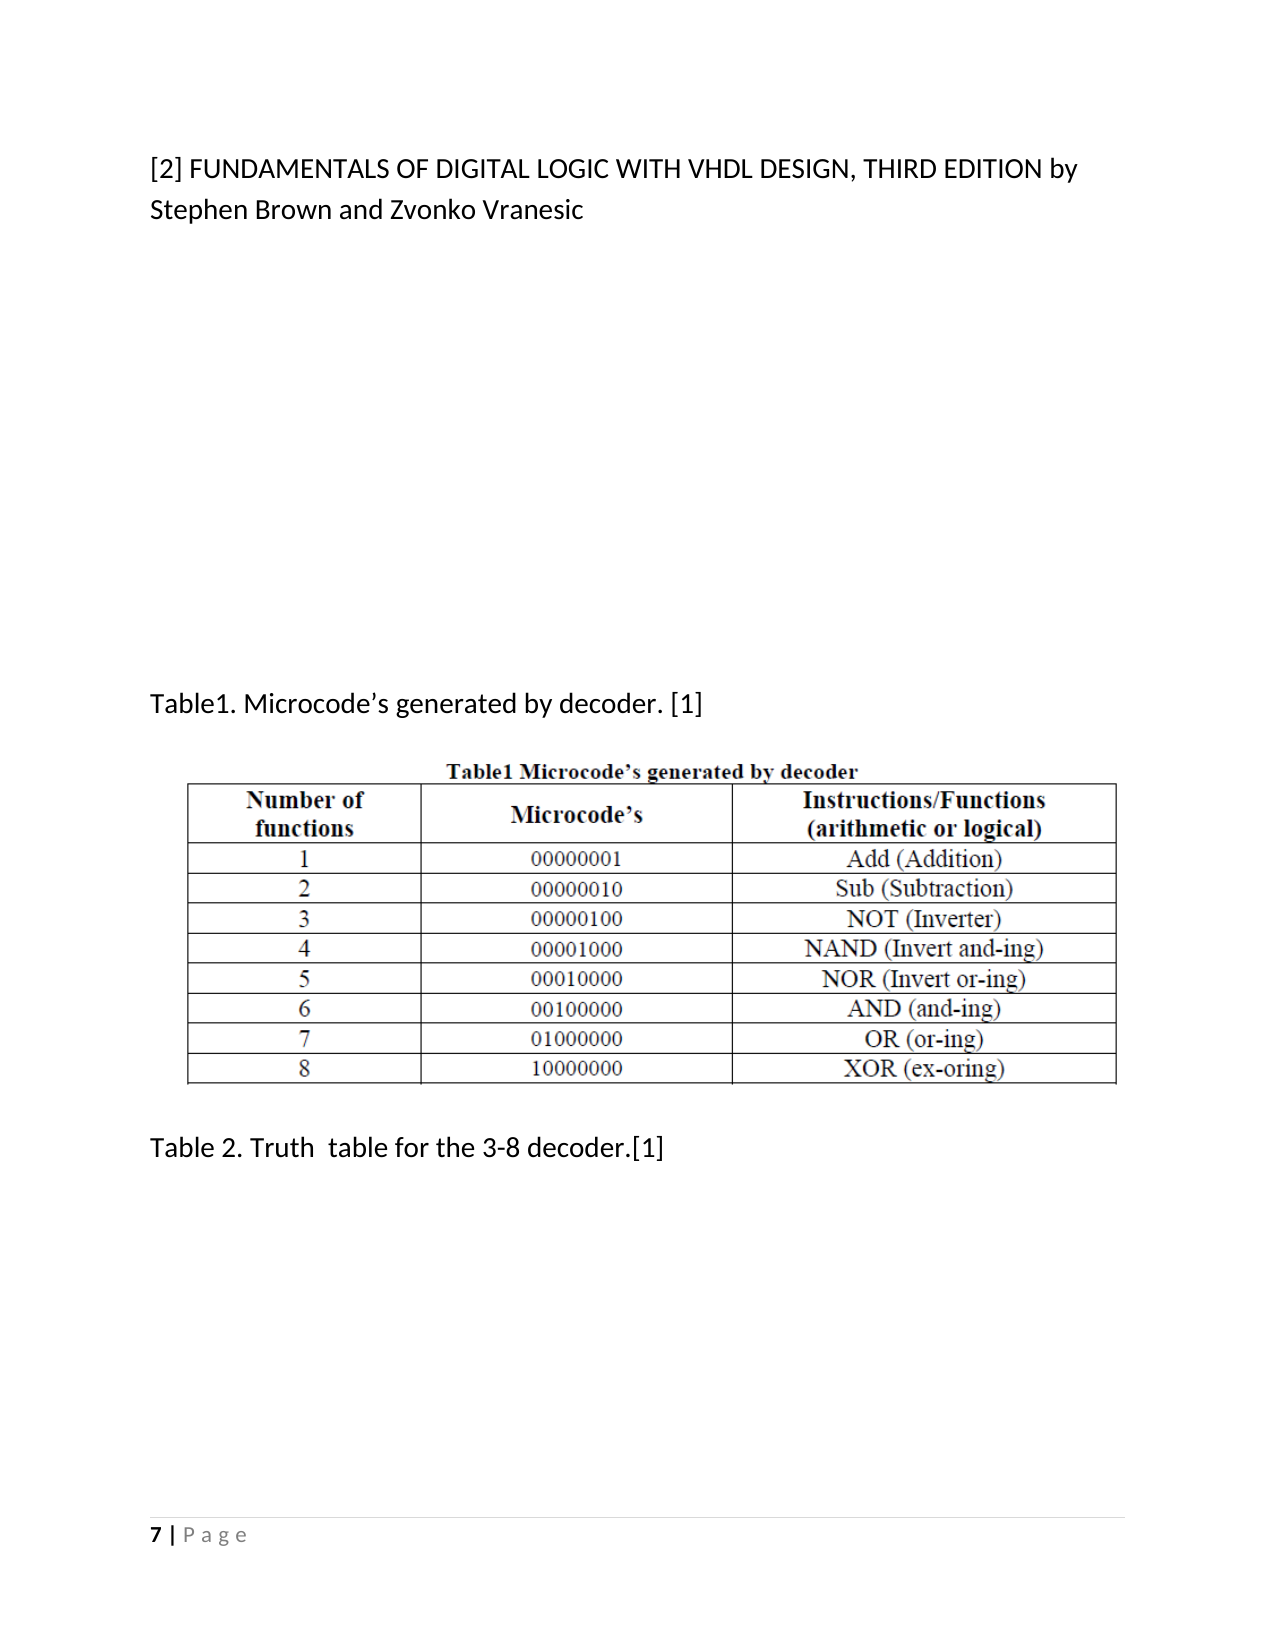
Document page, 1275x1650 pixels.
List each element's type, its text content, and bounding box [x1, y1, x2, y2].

text Table 2. Truth table for the 3-8 decoder.[1] [150, 1129, 1125, 1164]
text [2] FUNDAMENTALS OF DIGITAL LOGIC WITH VHDL DESIGN, THIRD EDITION by Stephen Brown and Zvonko Vranesic [150, 150, 1125, 227]
text Table1. Microcode’s generated by decoder. [1] [150, 685, 1125, 721]
